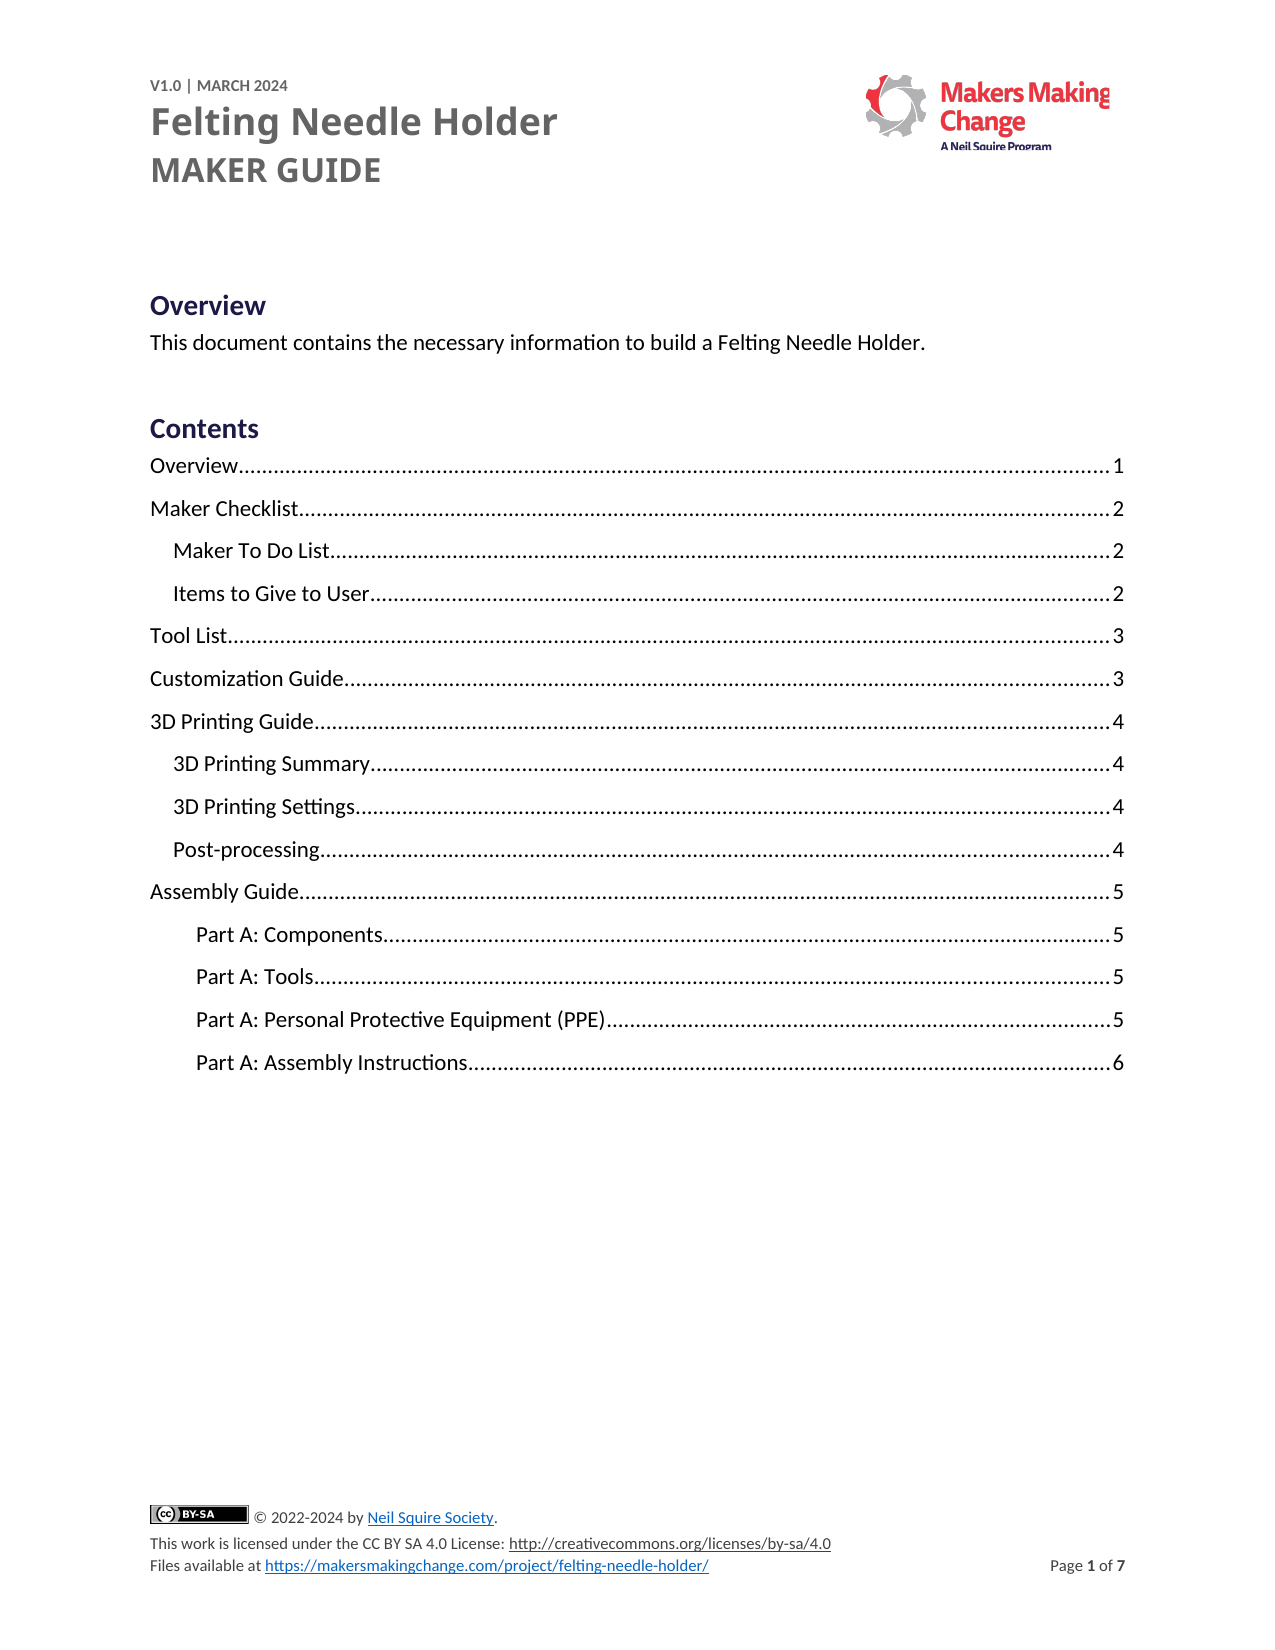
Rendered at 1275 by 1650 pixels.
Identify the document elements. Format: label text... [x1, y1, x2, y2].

subtitle Overview [150, 287, 1125, 323]
text This document contains the necessary information to build a Felting Needle Holder. [150, 328, 1125, 356]
picture [150, 1505, 249, 1524]
picture [865, 75, 1110, 151]
